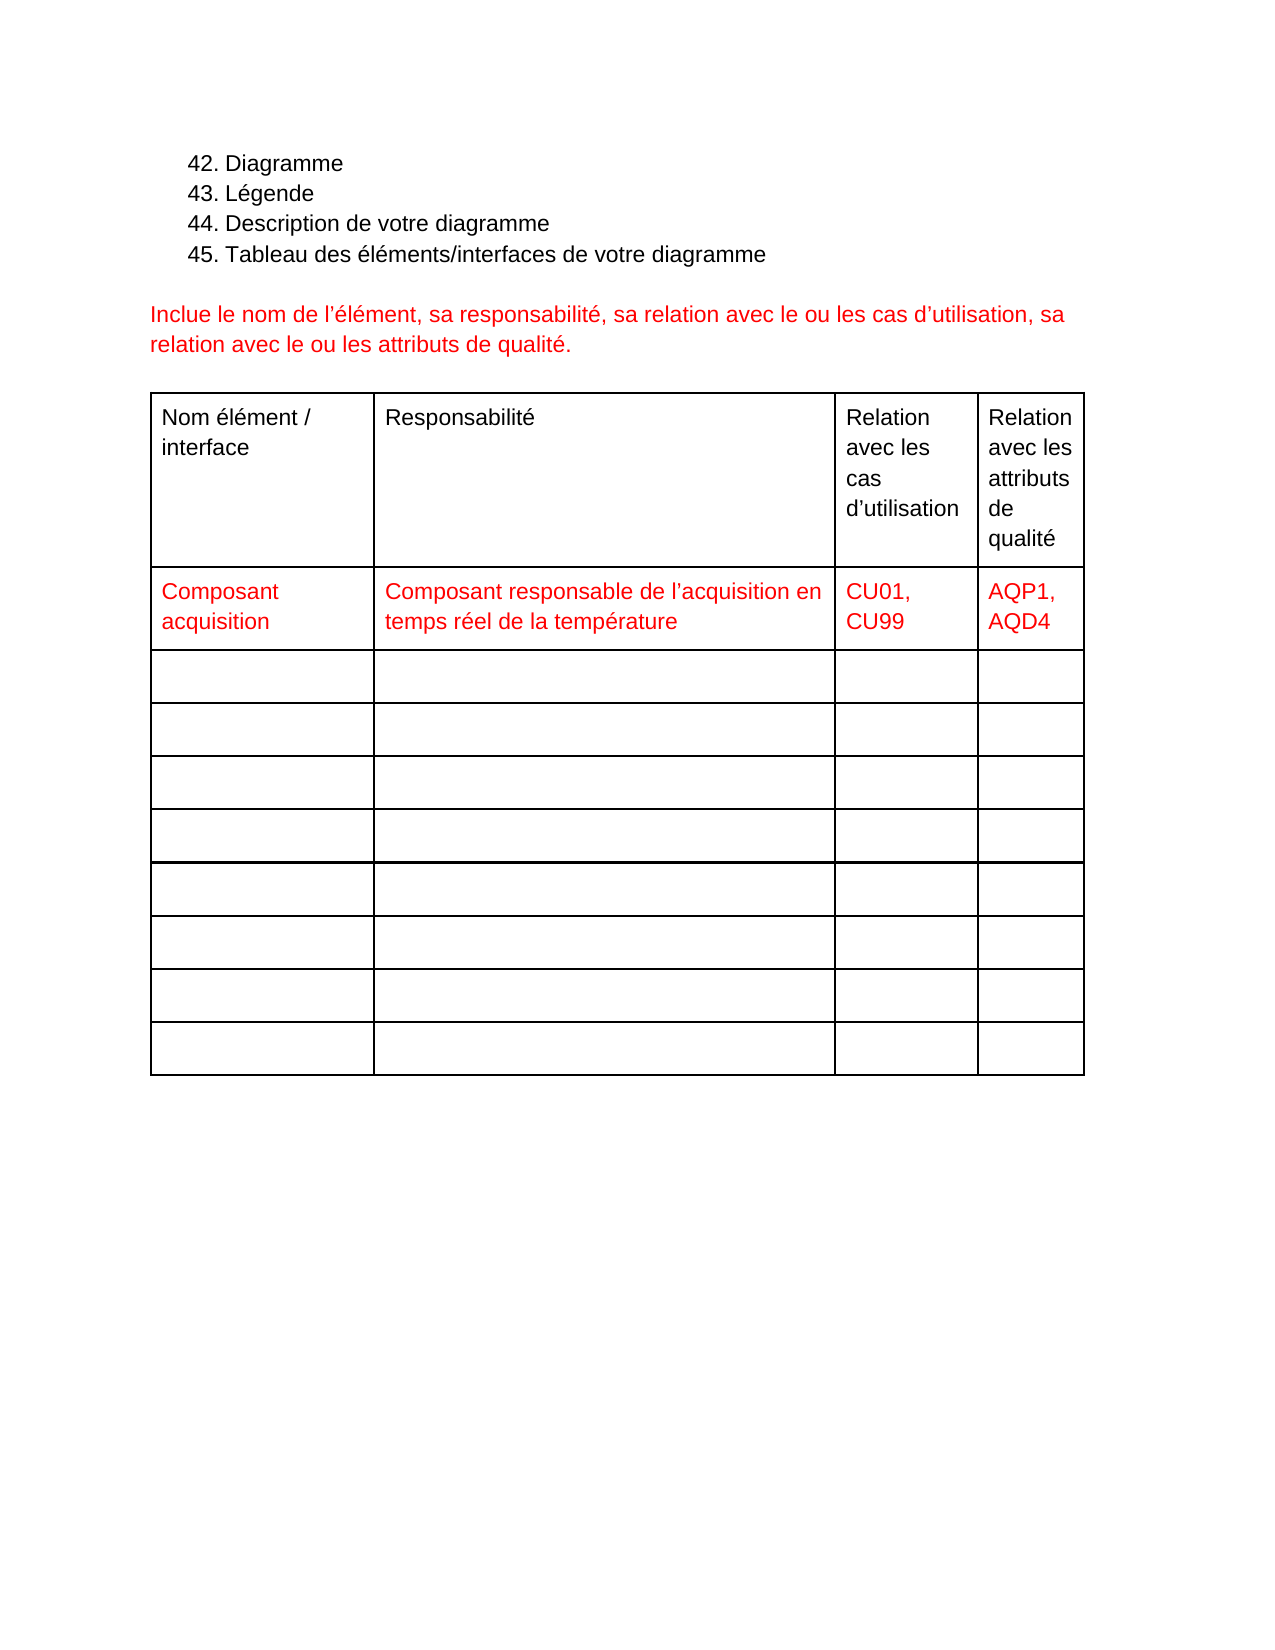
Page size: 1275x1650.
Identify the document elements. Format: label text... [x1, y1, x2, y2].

table_cell [375, 864, 834, 914]
table_cell [979, 864, 1083, 914]
table_cell [375, 970, 834, 1021]
list Légende [187, 180, 1125, 207]
table_cell AQP1, AQD4 [979, 568, 1083, 649]
table_cell [375, 810, 834, 861]
table_cell [979, 651, 1083, 702]
table_cell [375, 917, 834, 968]
table_cell [979, 704, 1083, 755]
table_cell [152, 757, 373, 808]
table_cell CU01, CU99 [836, 568, 977, 649]
table_cell [979, 757, 1083, 808]
list Diagramme [187, 150, 1125, 176]
table_cell [152, 651, 373, 702]
table_cell [375, 1023, 834, 1074]
table_header Relation avec les attributs de qualité [979, 394, 1083, 566]
table_cell [836, 810, 977, 861]
list Tableau des éléments/interfaces de votre diagramme [187, 241, 1125, 267]
table_header Relation avec les cas d’utilisation [836, 394, 977, 566]
table_cell [836, 704, 977, 755]
table_cell [836, 970, 977, 1021]
table_cell [836, 917, 977, 968]
table_cell [375, 651, 834, 702]
table_cell [152, 917, 373, 968]
table_cell [979, 917, 1083, 968]
table_cell Composant responsable de l’acquisition en temps réel de la température [375, 568, 834, 649]
table_cell [152, 704, 373, 755]
text Inclue le nom de l’élément, sa responsabilité, sa relation avec le ou les cas d’utilisation, sa relation avec le ou les attributs de qualité. [150, 301, 1125, 358]
table_cell [979, 1023, 1083, 1074]
table_cell [836, 1023, 977, 1074]
table_cell [836, 651, 977, 702]
table_cell [375, 704, 834, 755]
table_cell [375, 757, 834, 808]
list Description de votre diagramme [187, 210, 1125, 237]
table_cell [152, 864, 373, 914]
table_cell [836, 757, 977, 808]
table_cell [152, 970, 373, 1021]
table_cell [979, 810, 1083, 861]
table_header Responsabilité [375, 394, 834, 566]
table_cell [836, 864, 977, 914]
table_cell [979, 970, 1083, 1021]
table_cell [152, 810, 373, 861]
table_cell Composant acquisition [152, 568, 373, 649]
table_cell [152, 1023, 373, 1074]
table_header Nom élément / interface [152, 394, 373, 566]
